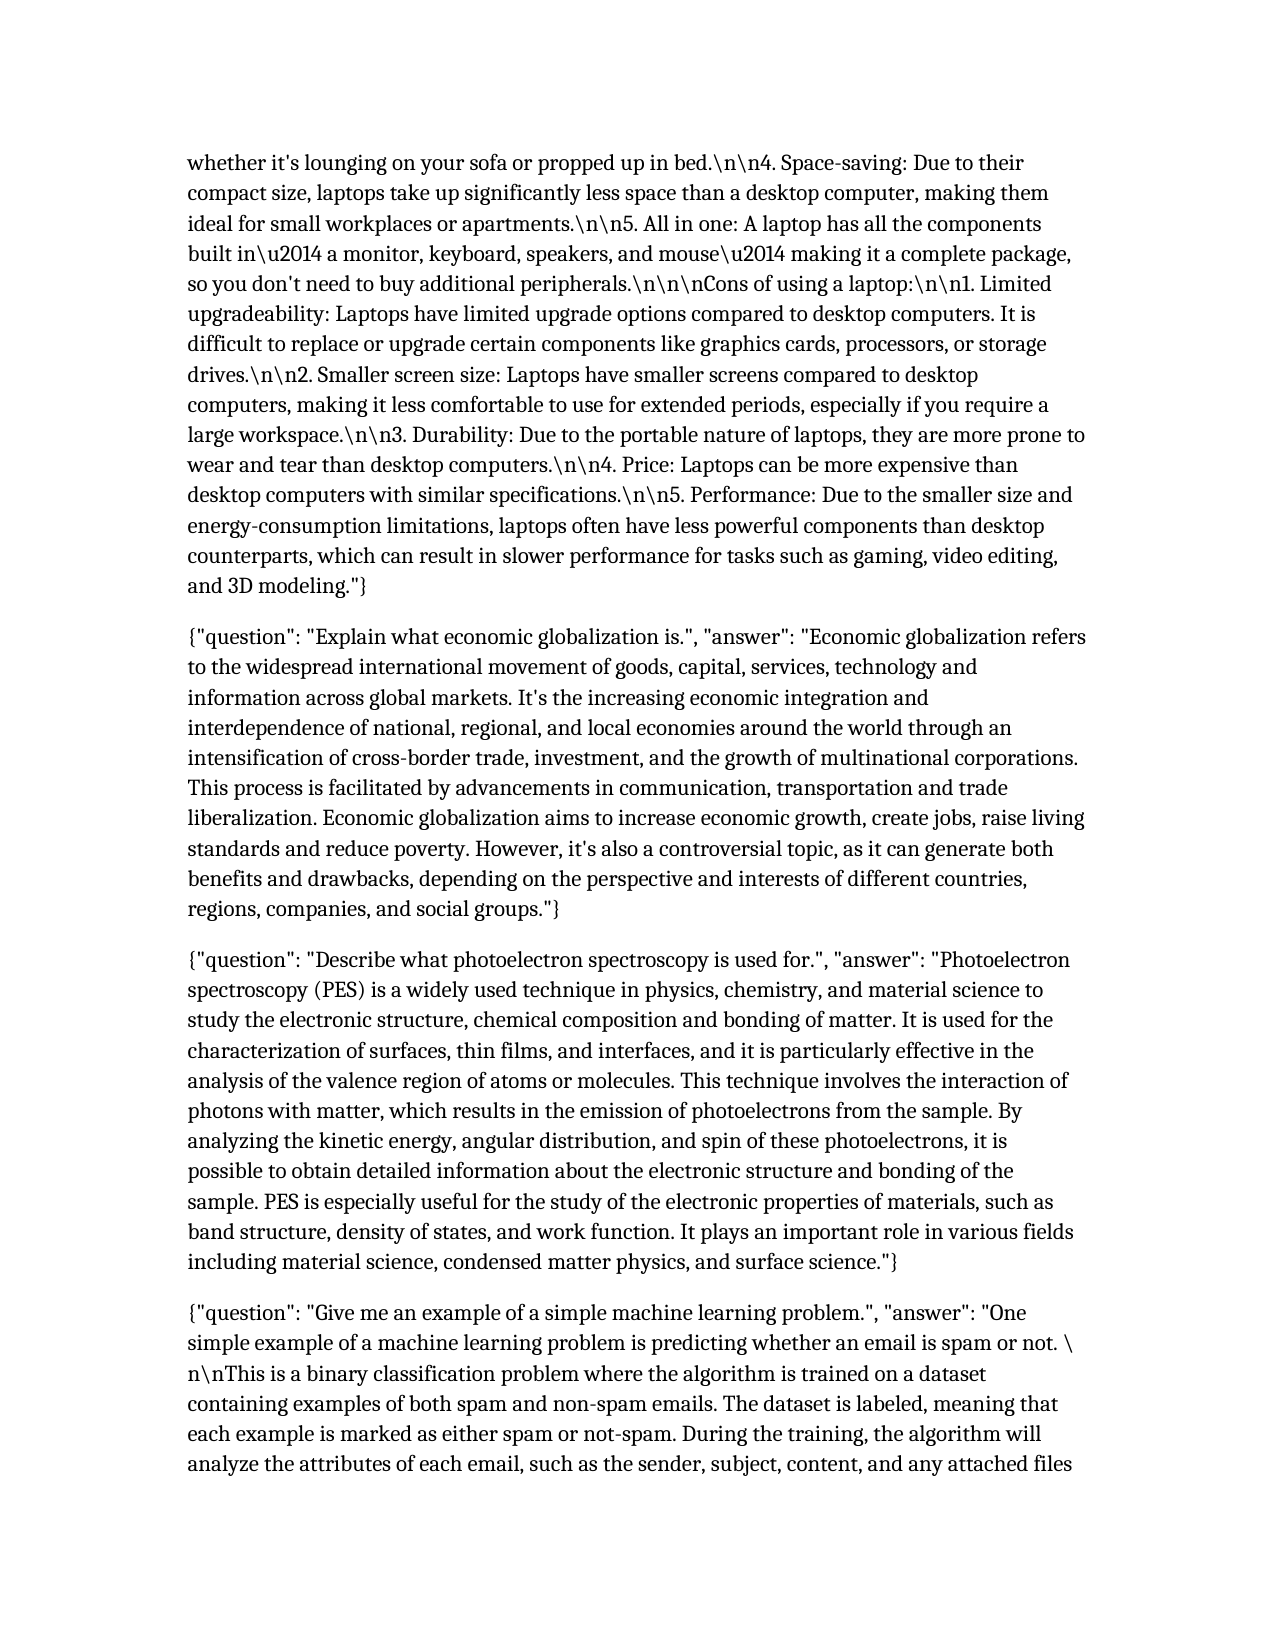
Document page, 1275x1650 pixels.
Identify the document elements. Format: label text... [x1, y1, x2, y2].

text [187, 150, 1087, 599]
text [187, 1300, 1087, 1477]
text {"question": "Explain what economic globalization is.", "answer": "Economic globalization refers to the widespread international movement of goods, capital, services, technology and information across global markets. It's the increasing economic integration and interdependence of national, regional, and local economies around the world through an intensification of cross-border trade, investment, and the growth of multinational corporations. This process is facilitated by advancements in communication, transportation and trade liberalization. Economic globalization aims to increase economic growth, create jobs, raise living standards and reduce poverty. However, it's also a controversial topic, as it can generate both benefits and drawbacks, depending on the perspective and interests of different countries, regions, companies, and social groups."} [187, 624, 1087, 922]
text {"question": "Describe what photoelectron spectroscopy is used for.", "answer": "Photoelectron spectroscopy (PES) is a widely used technique in physics, chemistry, and material science to study the electronic structure, chemical composition and bonding of matter. It is used for the characterization of surfaces, thin films, and interfaces, and it is particularly effective in the analysis of the valence region of atoms or molecules. This technique involves the interaction of photons with matter, which results in the emission of photoelectrons from the sample. By analyzing the kinetic energy, angular distribution, and spin of these photoelectrons, it is possible to obtain detailed information about the electronic structure and bonding of the sample. PES is especially useful for the study of the electronic properties of materials, such as band structure, density of states, and work function. It plays an important role in various fields including material science, condensed matter physics, and surface science."} [187, 947, 1087, 1275]
